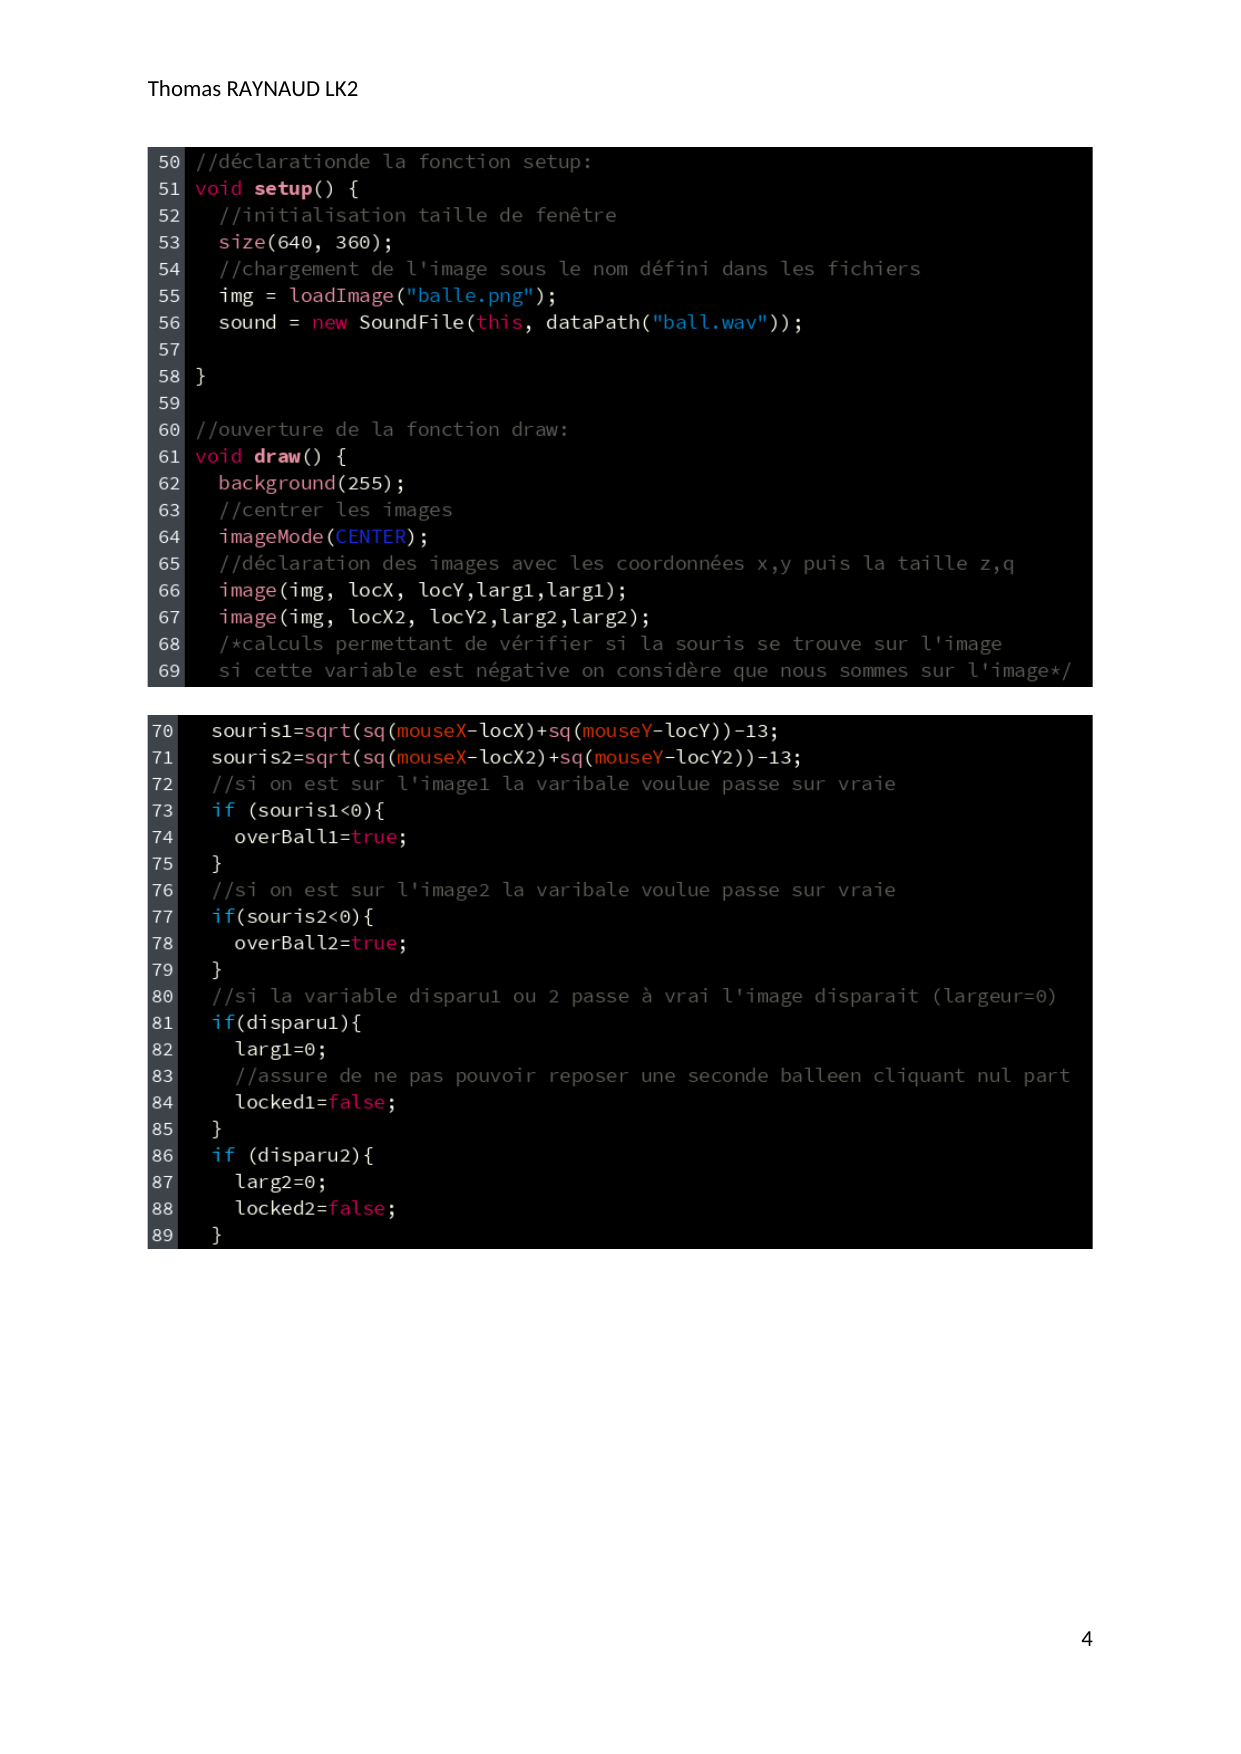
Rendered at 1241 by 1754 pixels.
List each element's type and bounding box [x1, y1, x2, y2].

picture [147, 715, 1093, 1249]
picture [147, 147, 1093, 687]
